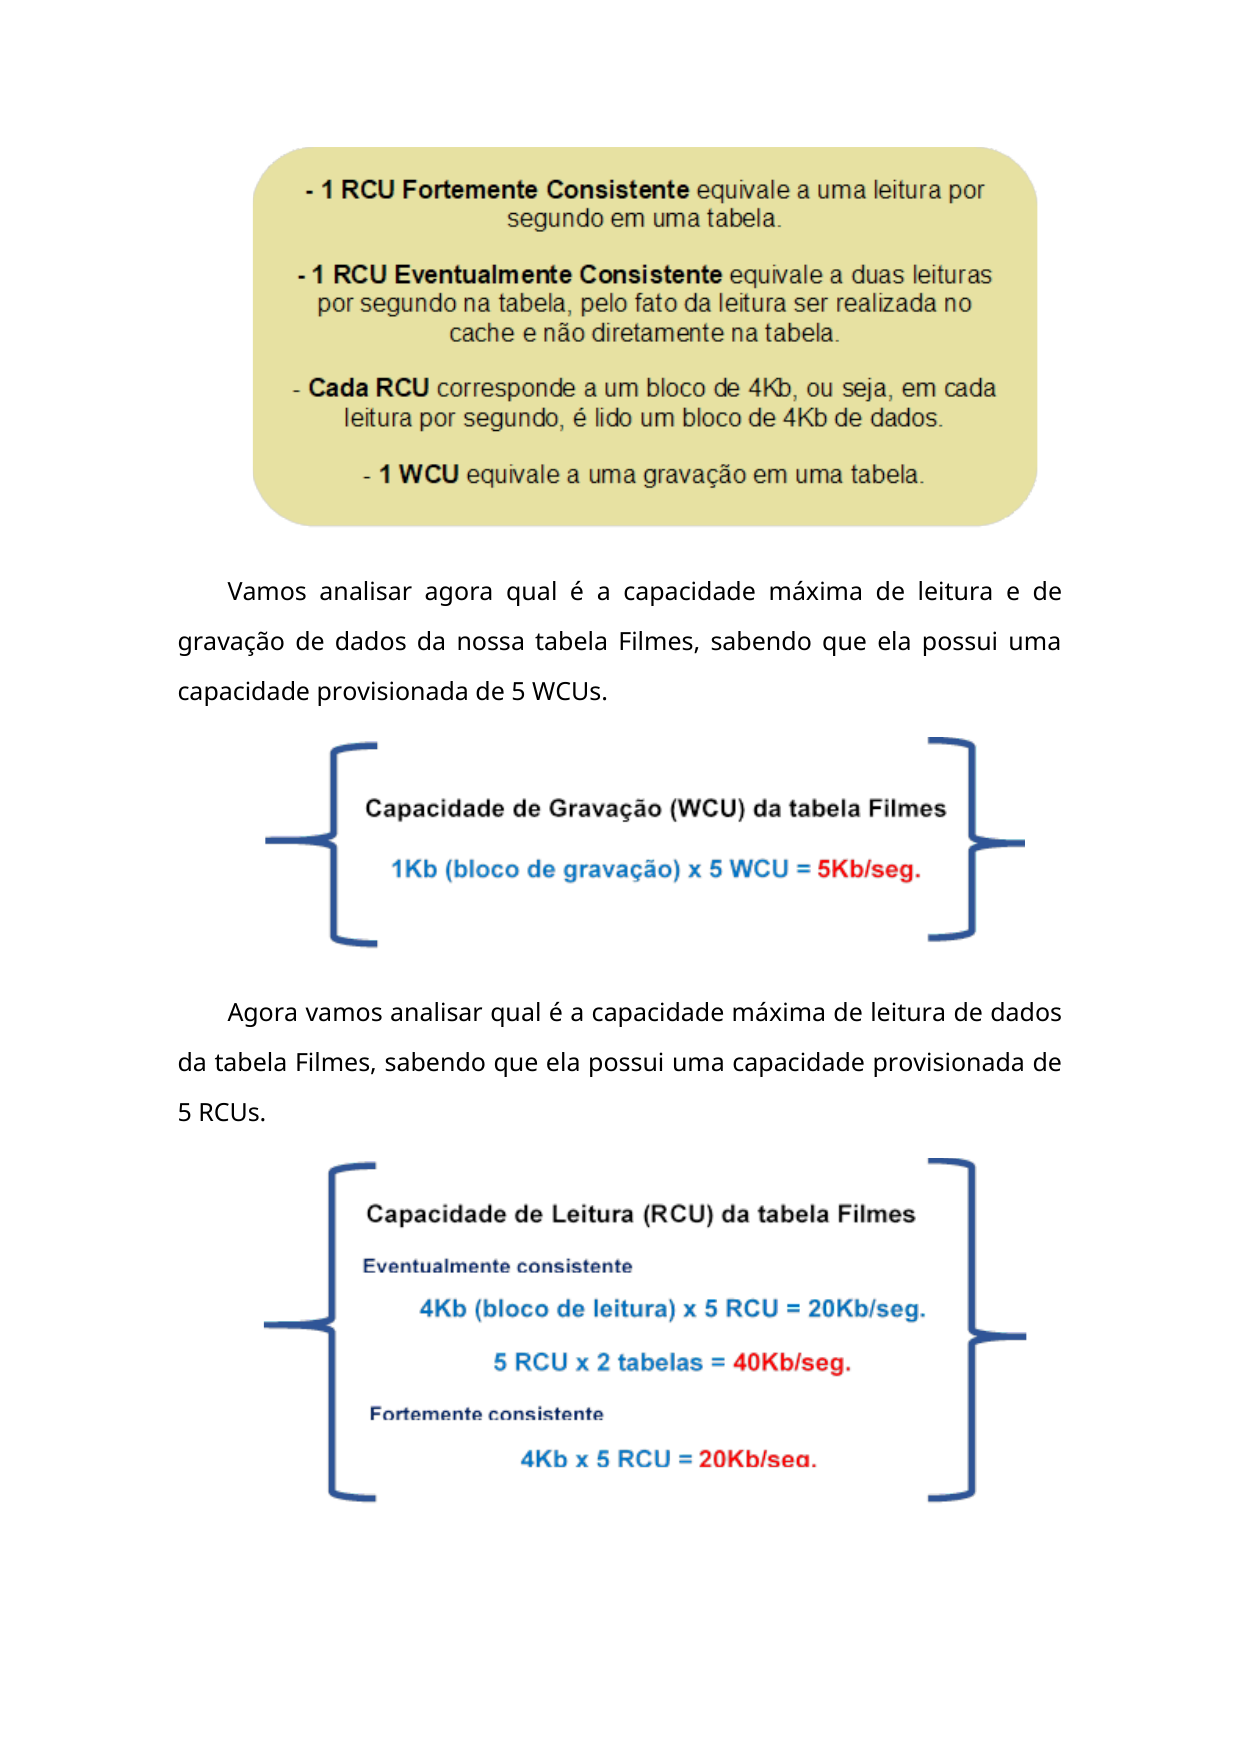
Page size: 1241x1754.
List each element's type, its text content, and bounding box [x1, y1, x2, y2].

picture [263, 1158, 1027, 1505]
text Vamos analisar agora qual é a capacidade máxima de leitura e de gravação de dados da nossa tabela Filmes, sabendo que ela possui uma capacidade provisionada de 5 WCUs. [177, 558, 1063, 708]
picture [265, 737, 1025, 950]
text Agora vamos analisar qual é a capacidade máxima de leitura de dados da tabela Filmes, sabendo que ela possui uma capacidade provisionada de 5 RCUs. [177, 979, 1063, 1129]
picture [252, 147, 1038, 529]
